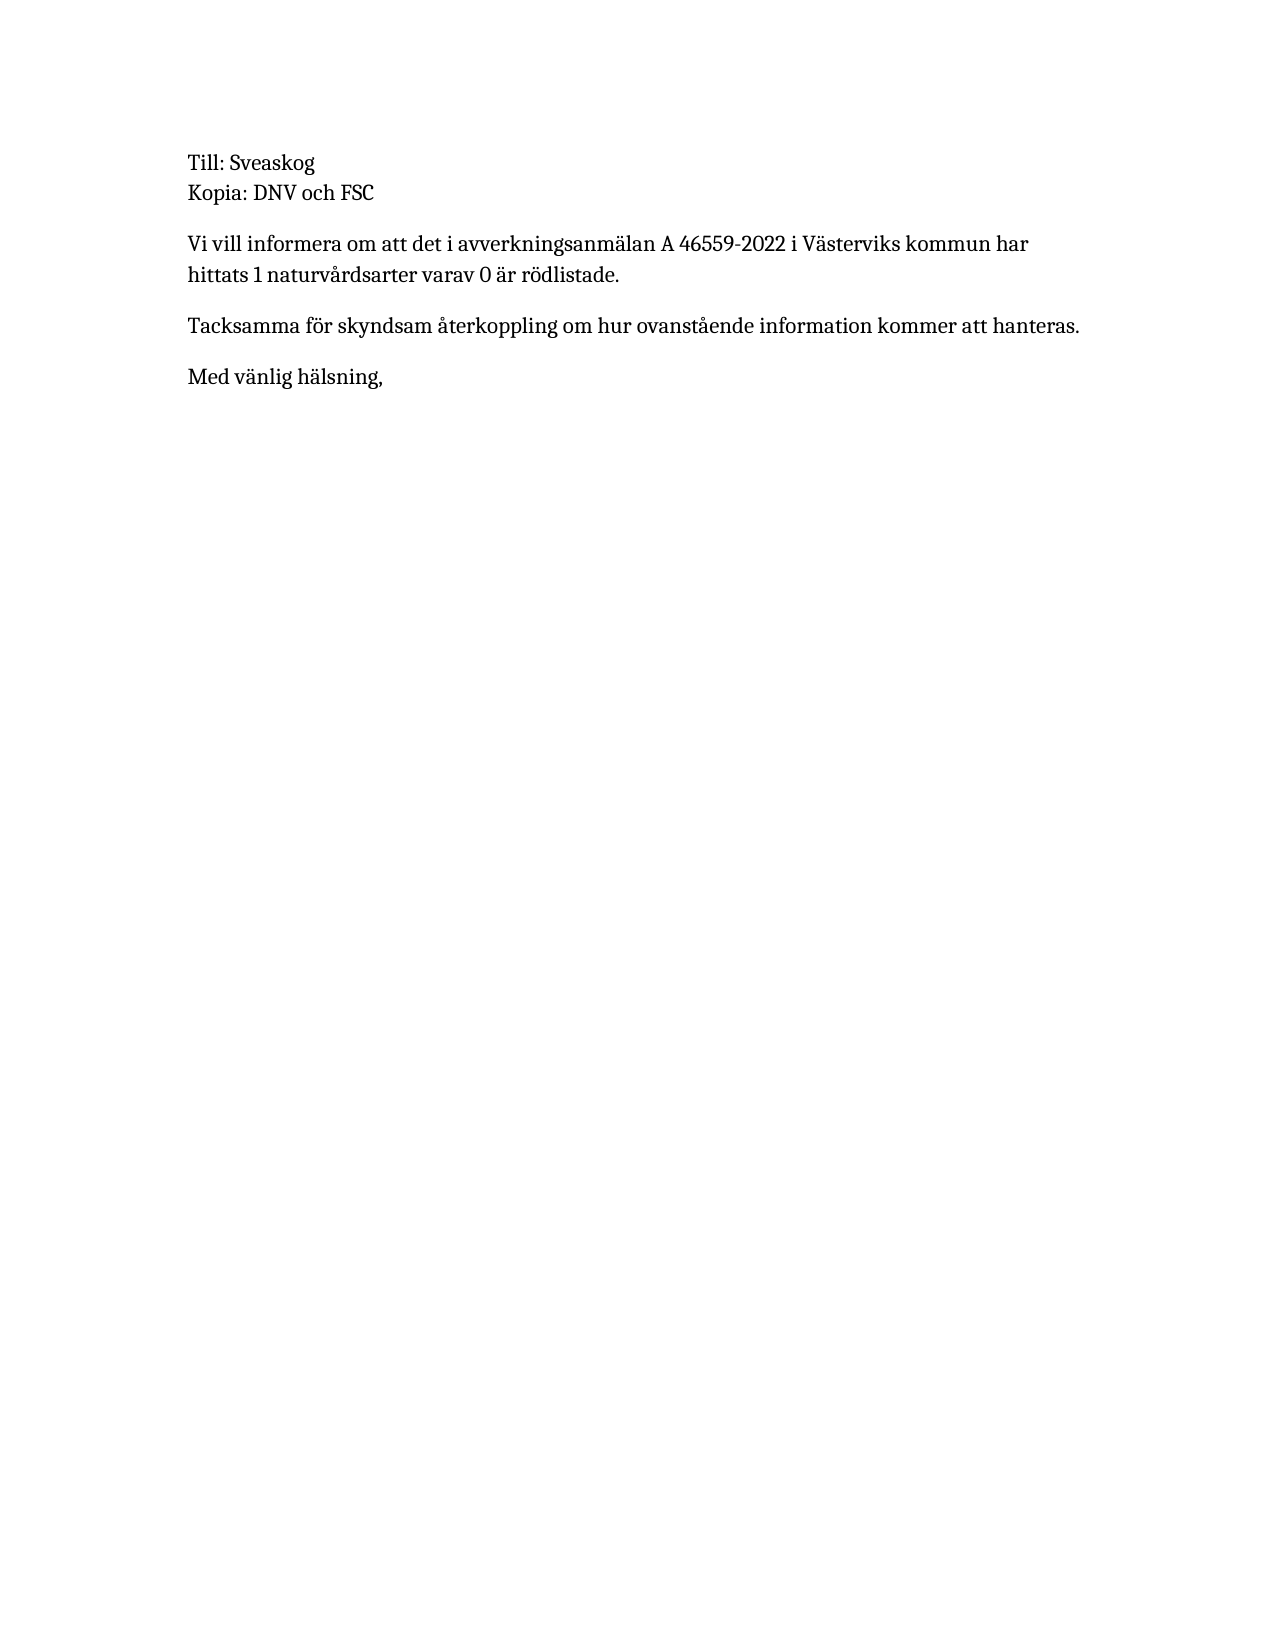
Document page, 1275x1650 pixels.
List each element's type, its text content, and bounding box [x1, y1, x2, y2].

text Tacksamma för skyndsam återkoppling om hur ovanstående information kommer att hanteras. [187, 312, 1087, 339]
text Till: Sveaskog Kopia: DNV och FSC [187, 150, 1087, 207]
text Med vänlig hälsning, [187, 363, 1087, 420]
text Vi vill informera om att det i avverkningsanmälan A 46559-2022 i Västerviks kommun har hittats 1 naturvårdsarter varav 0 är rödlistade. [187, 231, 1087, 288]
